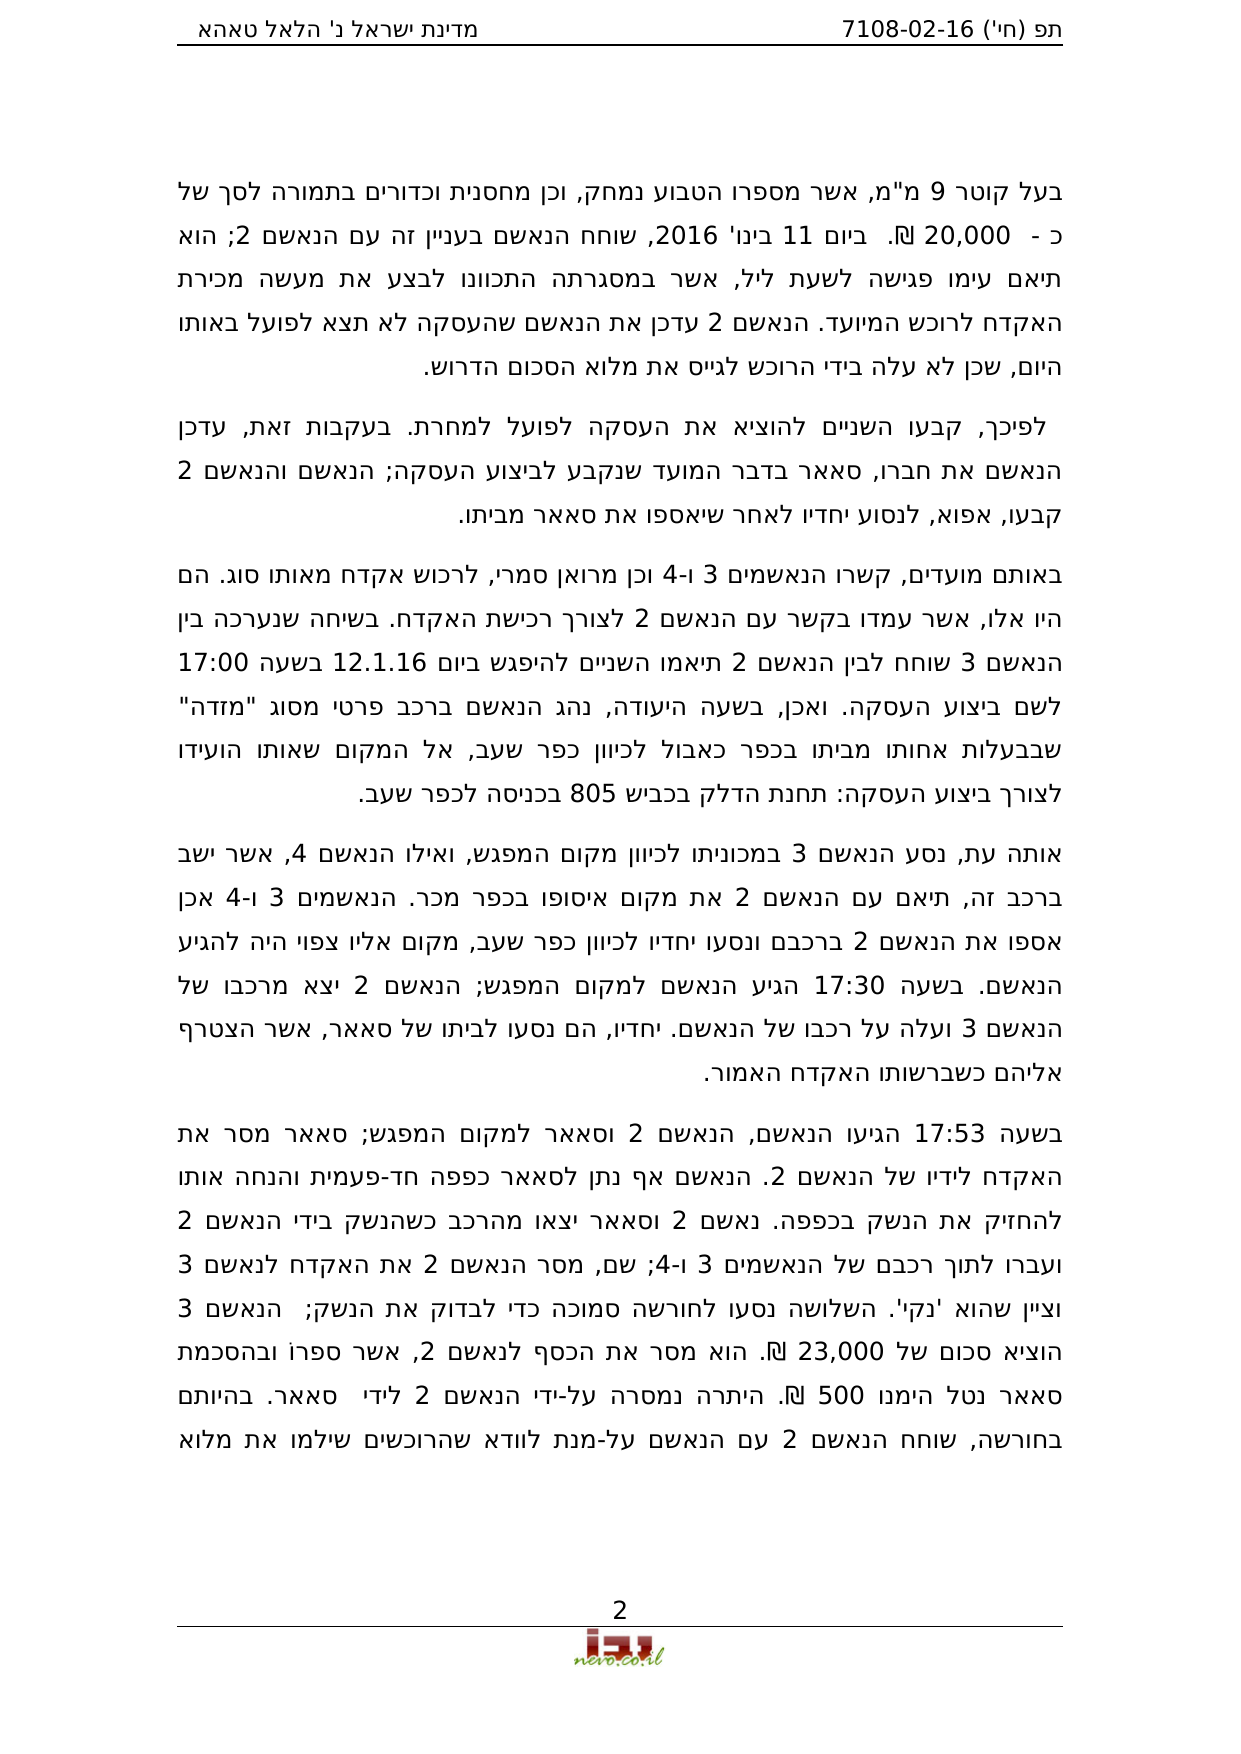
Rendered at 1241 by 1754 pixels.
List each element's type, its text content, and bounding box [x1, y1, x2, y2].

picture [574, 1628, 666, 1667]
text באותם מועדים, קשרו הנאשמים 3 ו-4 וכן מרואן סמרי, לרכוש אקדח מאותו סוג. הם היו אלו, אשר עמדו בקשר עם הנאשם 2 לצורך רכישת האקדח. בשיחה שנערכה בין הנאשם 3 שוחח לבין הנאשם 2 תיאמו השניים להיפגש ביום 12.1.16 בשעה 17:00 לשם ביצוע העסקה. ואכן, בשעה היעודה, נהג הנאשם ברכב פרטי מסוג "מזדה" שבבעלות אחותו מביתו בכפר כאבול לכיוון כפר שעב, אל המקום שאותו הועידו לצורך ביצוע העסקה: תחנת הדלק בכביש 805 בכניסה לכפר שעב. [177, 561, 1063, 808]
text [177, 177, 1063, 381]
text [177, 1119, 1063, 1454]
text לפיכך, קבעו השניים להוציא את העסקה לפועל למחרת. בעקבות זאת, עדכן הנאשם את חברו, סאאר בדבר המועד שנקבע לביצוע העסקה; הנאשם והנאשם 2 קבעו, אפוא, לנסוע יחדיו לאחר שיאספו את סאאר מביתו. [177, 413, 1063, 529]
text אותה עת, נסע הנאשם 3 במכוניתו לכיוון מקום המפגש, ואילו הנאשם 4, אשר ישב ברכב זה, תיאם עם הנאשם 2 את מקום איסופו בכפר מכר. הנאשמים 3 ו-4 אכן אספו את הנאשם 2 ברכבם ונסעו יחדיו לכיוון כפר שעב, מקום אליו צפוי היה להגיע הנאשם. בשעה 17:30 הגיע הנאשם למקום המפגש; הנאשם 2 יצא מרכבו של הנאשם 3 ועלה על רכבו של הנאשם. יחדיו, הם נסעו לביתו של סאאר, אשר הצטרף אליהם כשברשותו האקדח האמור. [177, 840, 1063, 1088]
